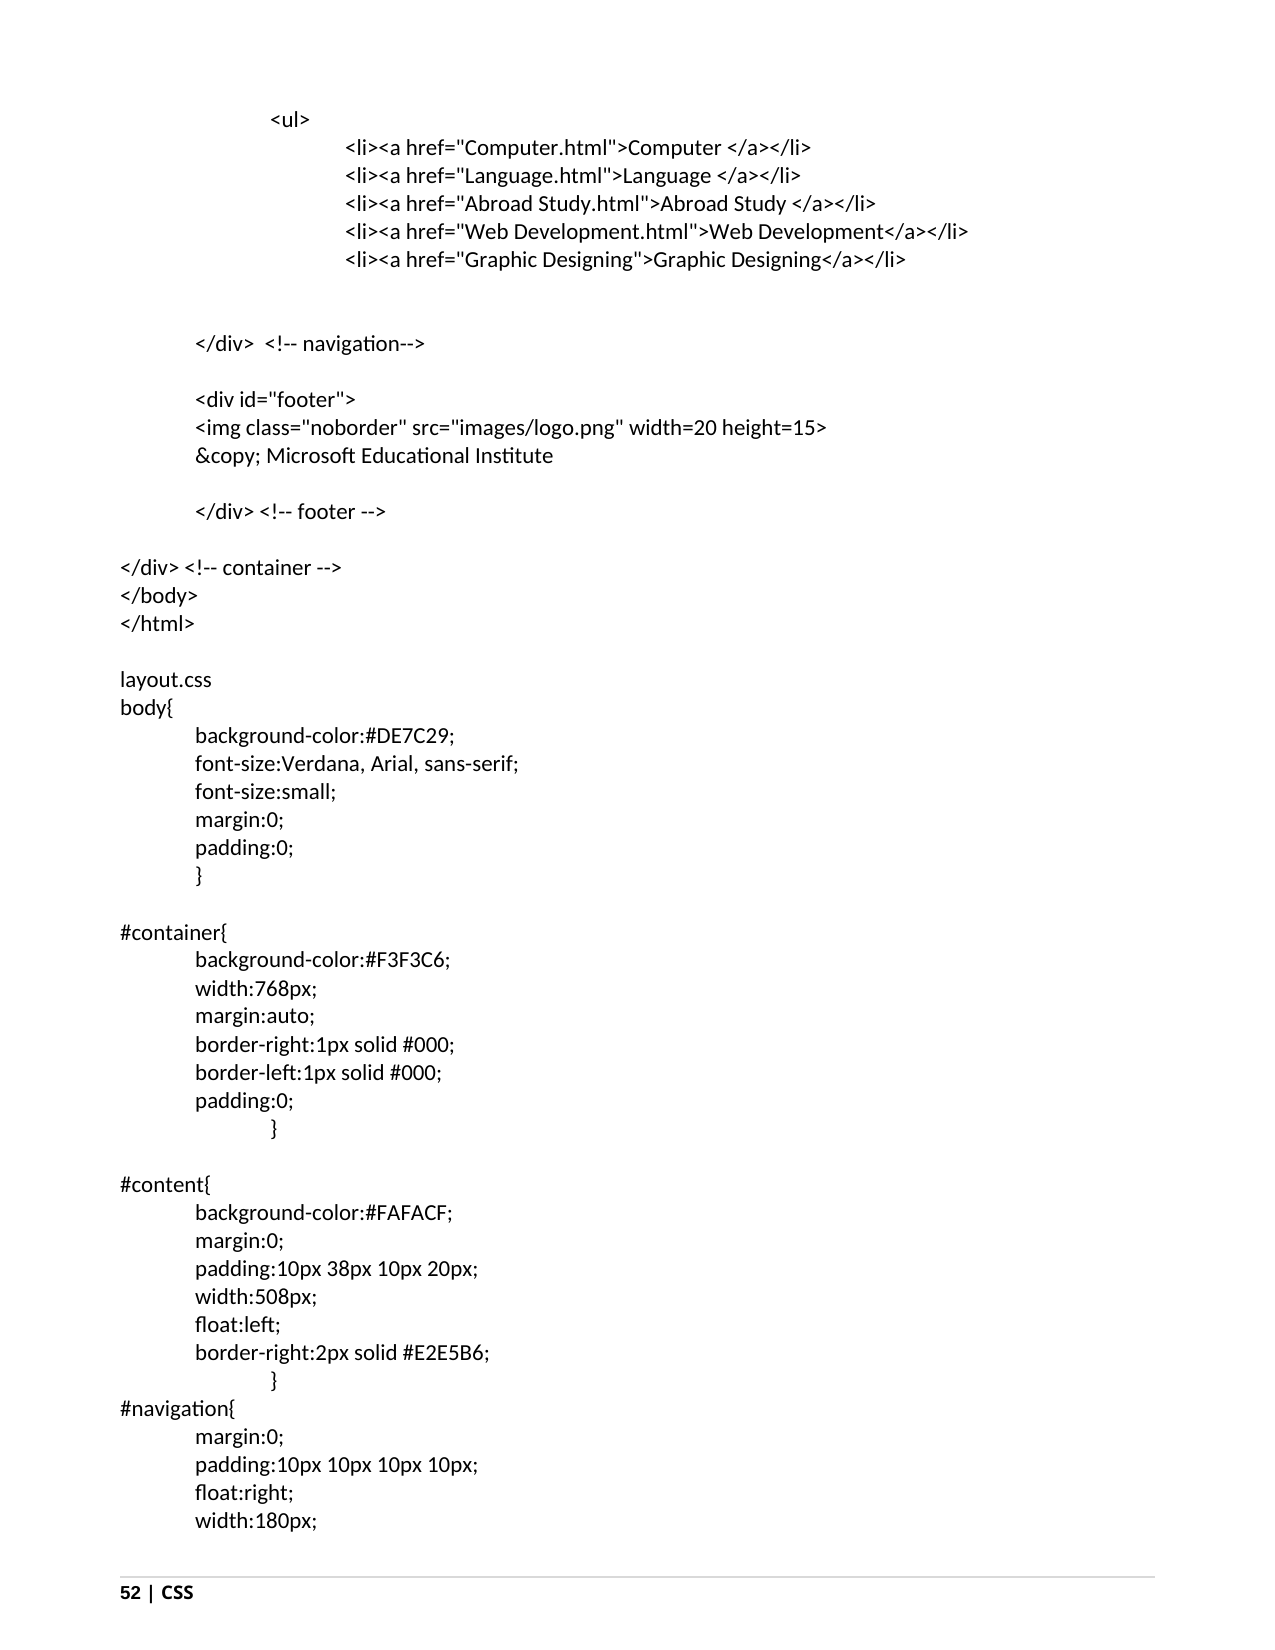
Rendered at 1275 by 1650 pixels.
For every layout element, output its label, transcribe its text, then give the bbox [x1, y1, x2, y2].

text padding:0; [120, 1086, 1155, 1114]
text width:508px; [120, 1282, 1155, 1310]
text <ul> [120, 105, 1155, 133]
text <div id="footer"> [120, 385, 1155, 413]
text margin:0; [120, 1226, 1155, 1254]
text &copy; Microsoft Educational Institute [120, 441, 1155, 469]
text </html> [120, 609, 1155, 637]
text #navigation{ [120, 1394, 1155, 1422]
text <li><a href="Language.html">Language </a></li> [120, 161, 1155, 189]
text margin:0; [120, 1422, 1155, 1450]
text width:768px; [120, 974, 1155, 1002]
text <li><a href="Abroad Study.html">Abroad Study </a></li> [120, 189, 1155, 217]
text font-size:Verdana, Arial, sans-serif; [120, 749, 1155, 777]
text border-left:1px solid #000; [120, 1058, 1155, 1086]
text padding:0; [120, 833, 1155, 862]
text background-color:#FAFACF; [120, 1198, 1155, 1226]
text margin:0; [120, 806, 1155, 833]
text border-right:2px solid #E2E5B6; [120, 1338, 1155, 1366]
text layout.css [120, 665, 1155, 693]
text </div> <!-- navigation--> [120, 329, 1155, 357]
text font-size:small; [120, 777, 1155, 806]
text padding:10px 38px 10px 20px; [120, 1254, 1155, 1282]
text } [120, 1366, 1155, 1394]
text margin:auto; [120, 1002, 1155, 1030]
text </body> [120, 581, 1155, 609]
text } [120, 1114, 1155, 1142]
text <li><a href="Graphic Designing">Graphic Designing</a></li> [120, 245, 1155, 273]
text float:left; [120, 1310, 1155, 1338]
text body{ [120, 693, 1155, 721]
text float:right; [120, 1478, 1155, 1506]
text #container{ [120, 918, 1155, 946]
text <li><a href="Web Development.html">Web Development</a></li> [120, 217, 1155, 245]
text padding:10px 10px 10px 10px; [120, 1450, 1155, 1478]
text width:180px; [120, 1506, 1155, 1534]
text background-color:#F3F3C6; [120, 946, 1155, 974]
text </div> <!-- footer --> [120, 497, 1155, 525]
text } [120, 862, 1155, 889]
text </div> <!-- container --> [120, 553, 1155, 581]
text <li><a href="Computer.html">Computer </a></li> [120, 133, 1155, 161]
text <img class="noborder" src="images/logo.png" width=20 height=15> [120, 413, 1155, 441]
text #content{ [120, 1170, 1155, 1198]
text border-right:1px solid #000; [120, 1030, 1155, 1058]
text background-color:#DE7C29; [120, 721, 1155, 749]
